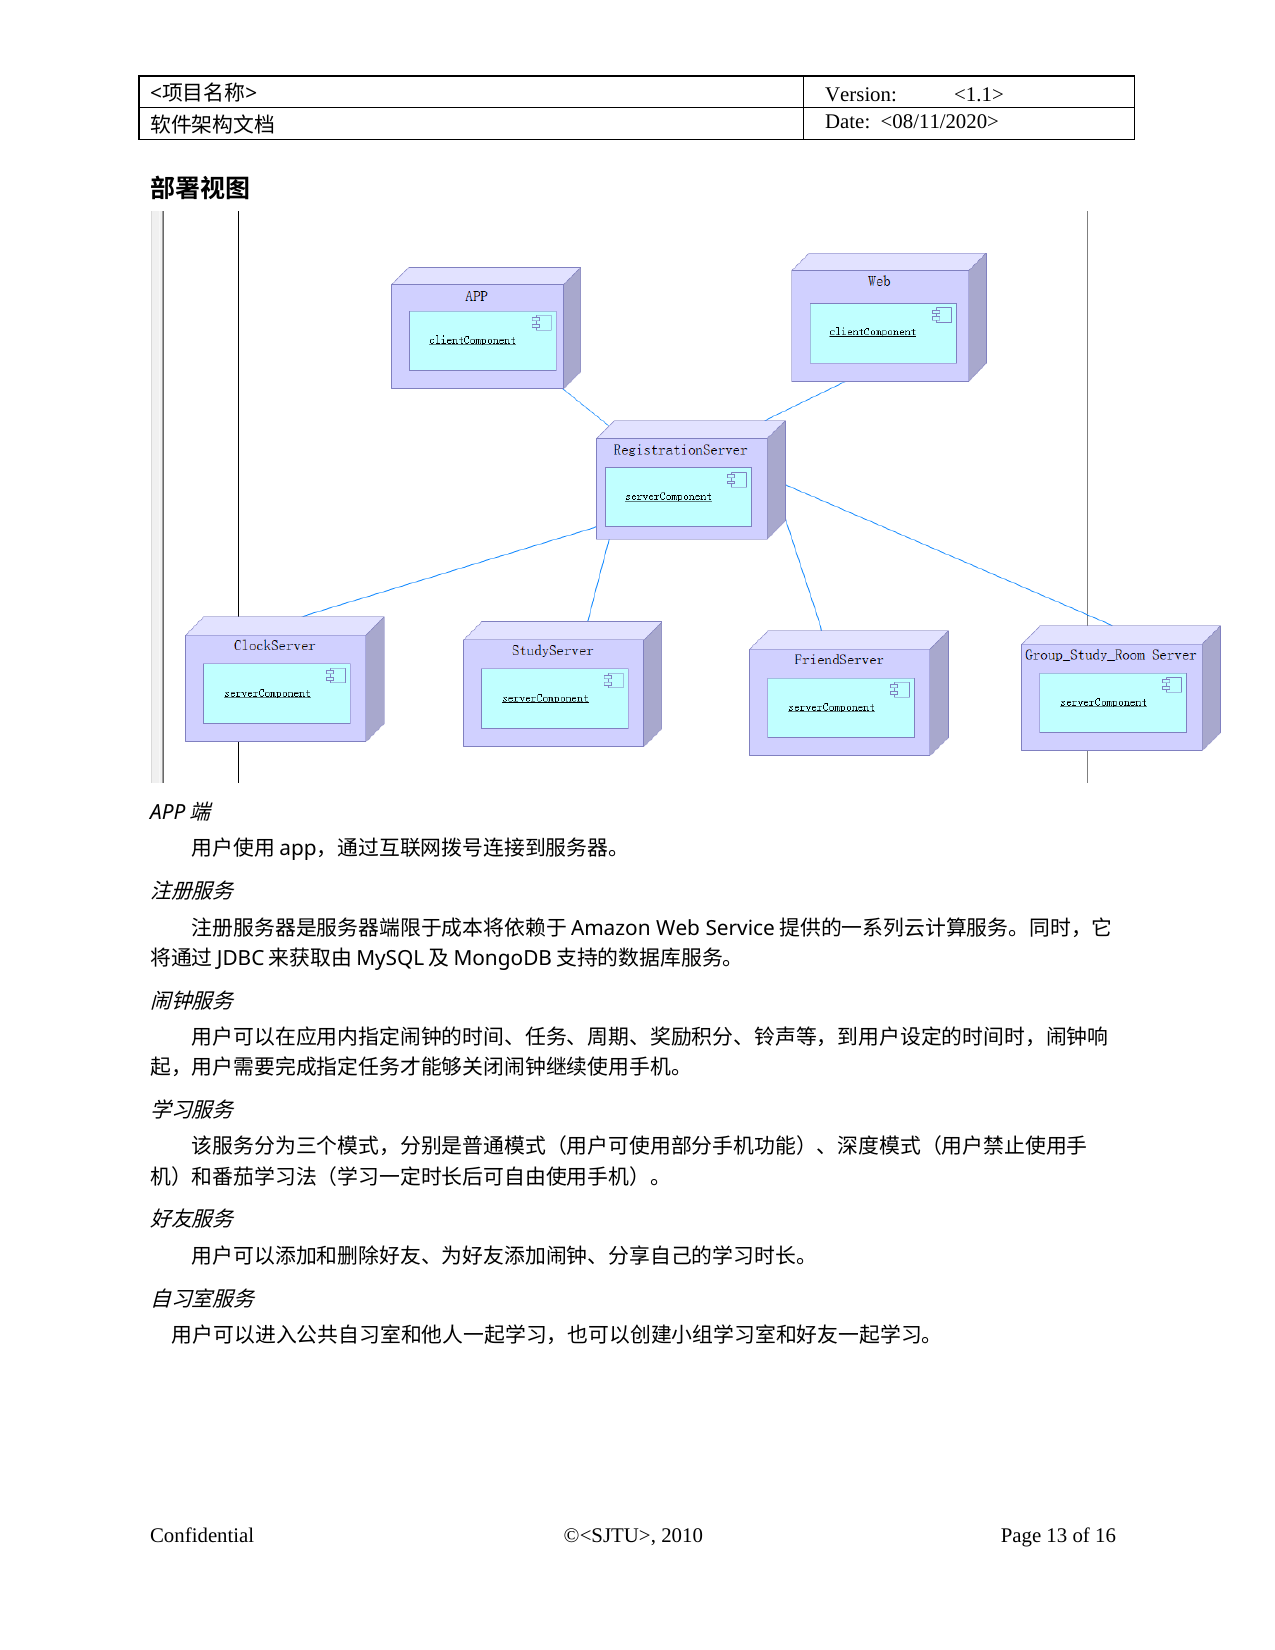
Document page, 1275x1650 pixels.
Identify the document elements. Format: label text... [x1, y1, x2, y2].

text 用户可以在应用内指定闹钟的时间、任务、周期、奖励积分、铃声等，到用户设定的时间时，闹钟响起，用户需要完成指定任务才能够关闭闹钟继续使用手机。 [150, 1020, 1125, 1081]
text 用户使用app，通过互联网拨号连接到服务器。 [150, 831, 1125, 862]
text 用户可以进入公共自习室和他人一起学习，也可以创建小组学习室和好友一起学习。 [150, 1318, 1125, 1348]
subtitle 学习服务 [150, 1093, 1125, 1123]
subtitle 自习室服务 [150, 1282, 1125, 1312]
subtitle 部署视图 [150, 169, 1125, 205]
subtitle 注册服务 [150, 874, 1125, 904]
subtitle 闹钟服务 [150, 984, 1125, 1014]
subtitle APP端 [150, 795, 1125, 825]
text 该服务分为三个模式，分别是普通模式（用户可使用部分手机功能）、深度模式（用户禁止使用手机）和番茄学习法（学习一定时长后可自由使用手机）。 [150, 1130, 1125, 1190]
picture [150, 211, 1275, 783]
subtitle 好友服务 [150, 1203, 1125, 1233]
text 注册服务器是服务器端限于成本将依赖于Amazon Web Service提供的一系列云计算服务。同时，它将通过JDBC来获取由MySQL及MongoDB支持的数据库服务。 [150, 911, 1125, 971]
text 用户可以添加和删除好友、为好友添加闹钟、分享自己的学习时长。 [150, 1239, 1125, 1269]
